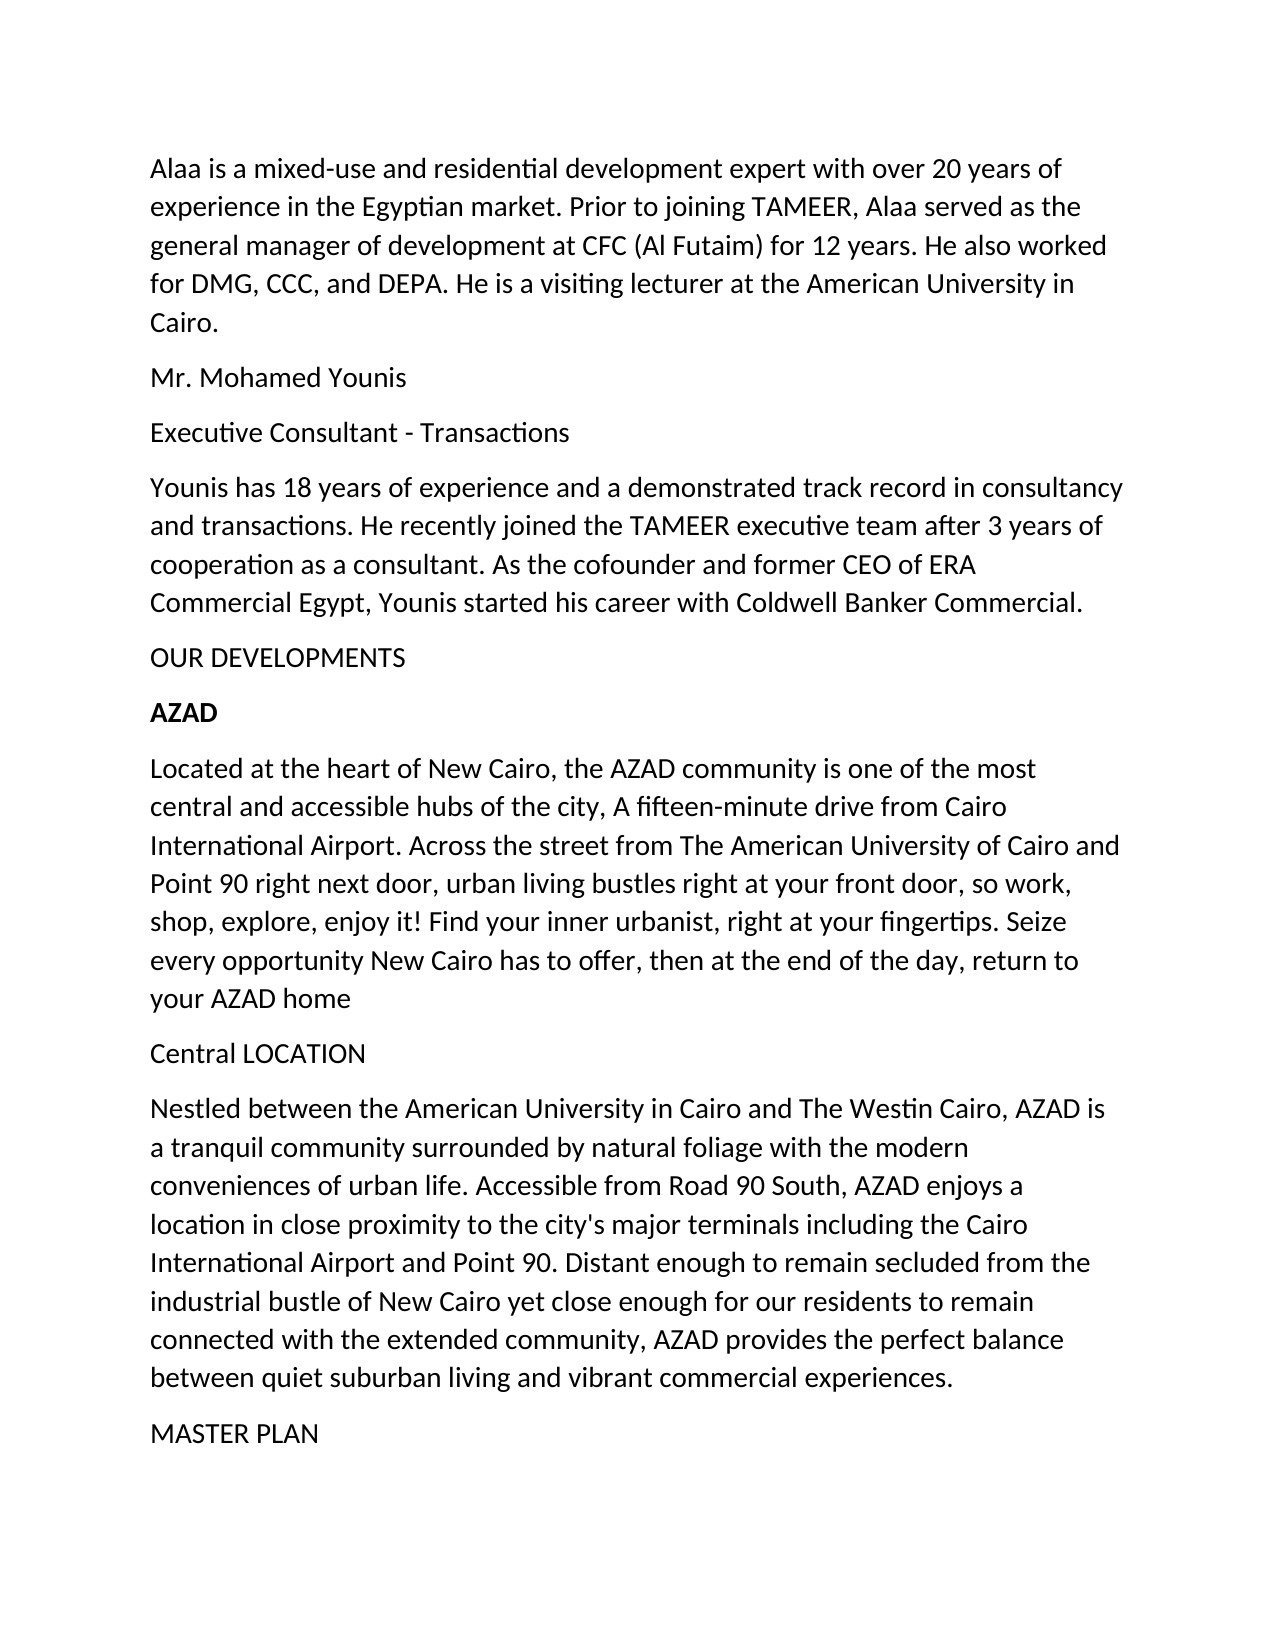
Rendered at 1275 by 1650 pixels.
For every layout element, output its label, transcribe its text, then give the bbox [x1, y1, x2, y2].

text MASTER PLAN [150, 1415, 1125, 1450]
text Located at the heart of New Cairo, the AZAD community is one of the most central and accessible hubs of the city, A fifteen-minute drive from Cairo International Airport. Across the street from The American University of Cairo and Point 90 right next door, urban living bustles right at your front door, so work, shop, explore, enjoy it! Find your inner urbanist, right at your fingertips. Seize every opportunity New Cairo has to offer, then at the end of the day, return to your AZAD home [150, 750, 1125, 1016]
text Mr. Mohamed Younis [150, 359, 1125, 394]
text Central LOCATION [150, 1035, 1125, 1071]
text Younis has 18 years of experience and a demonstrated track record in consultancy and transactions. He recently joined the TAMEER executive team after 3 years of cooperation as a consultant. As the cofounder and former CEO of ERA Commercial Egypt, Younis started his career with Coldwell Banker Commercial. [150, 469, 1125, 620]
text Alaa is a mixed-use and residential development expert with over 20 years of experience in the Egyptian market. Prior to joining TAMEER, Alaa served as the general manager of development at CFC (Al Futaim) for 12 years. He also worked for DMG, CCC, and DEPA. He is a visiting lecturer at the American University in Cairo. [150, 150, 1125, 339]
text Executive Consultant - Transactions [150, 414, 1125, 449]
text AZAD [150, 694, 1125, 730]
text OUR DEVELOPMENTS [150, 639, 1125, 675]
text Nestled between the American University in Cairo and The Westin Cairo, AZAD is a tranquil community surrounded by natural foliage with the modern conveniences of urban life. Accessible from Road 90 South, AZAD enjoys a location in close proximity to the city's major terminals including the Cairo International Airport and Point 90. Distant enough to remain secluded from the industrial bustle of New Cairo yet close enough for our residents to remain connected with the extended community, AZAD provides the perfect balance between quiet suburban living and vibrant commercial experiences. [150, 1091, 1125, 1395]
